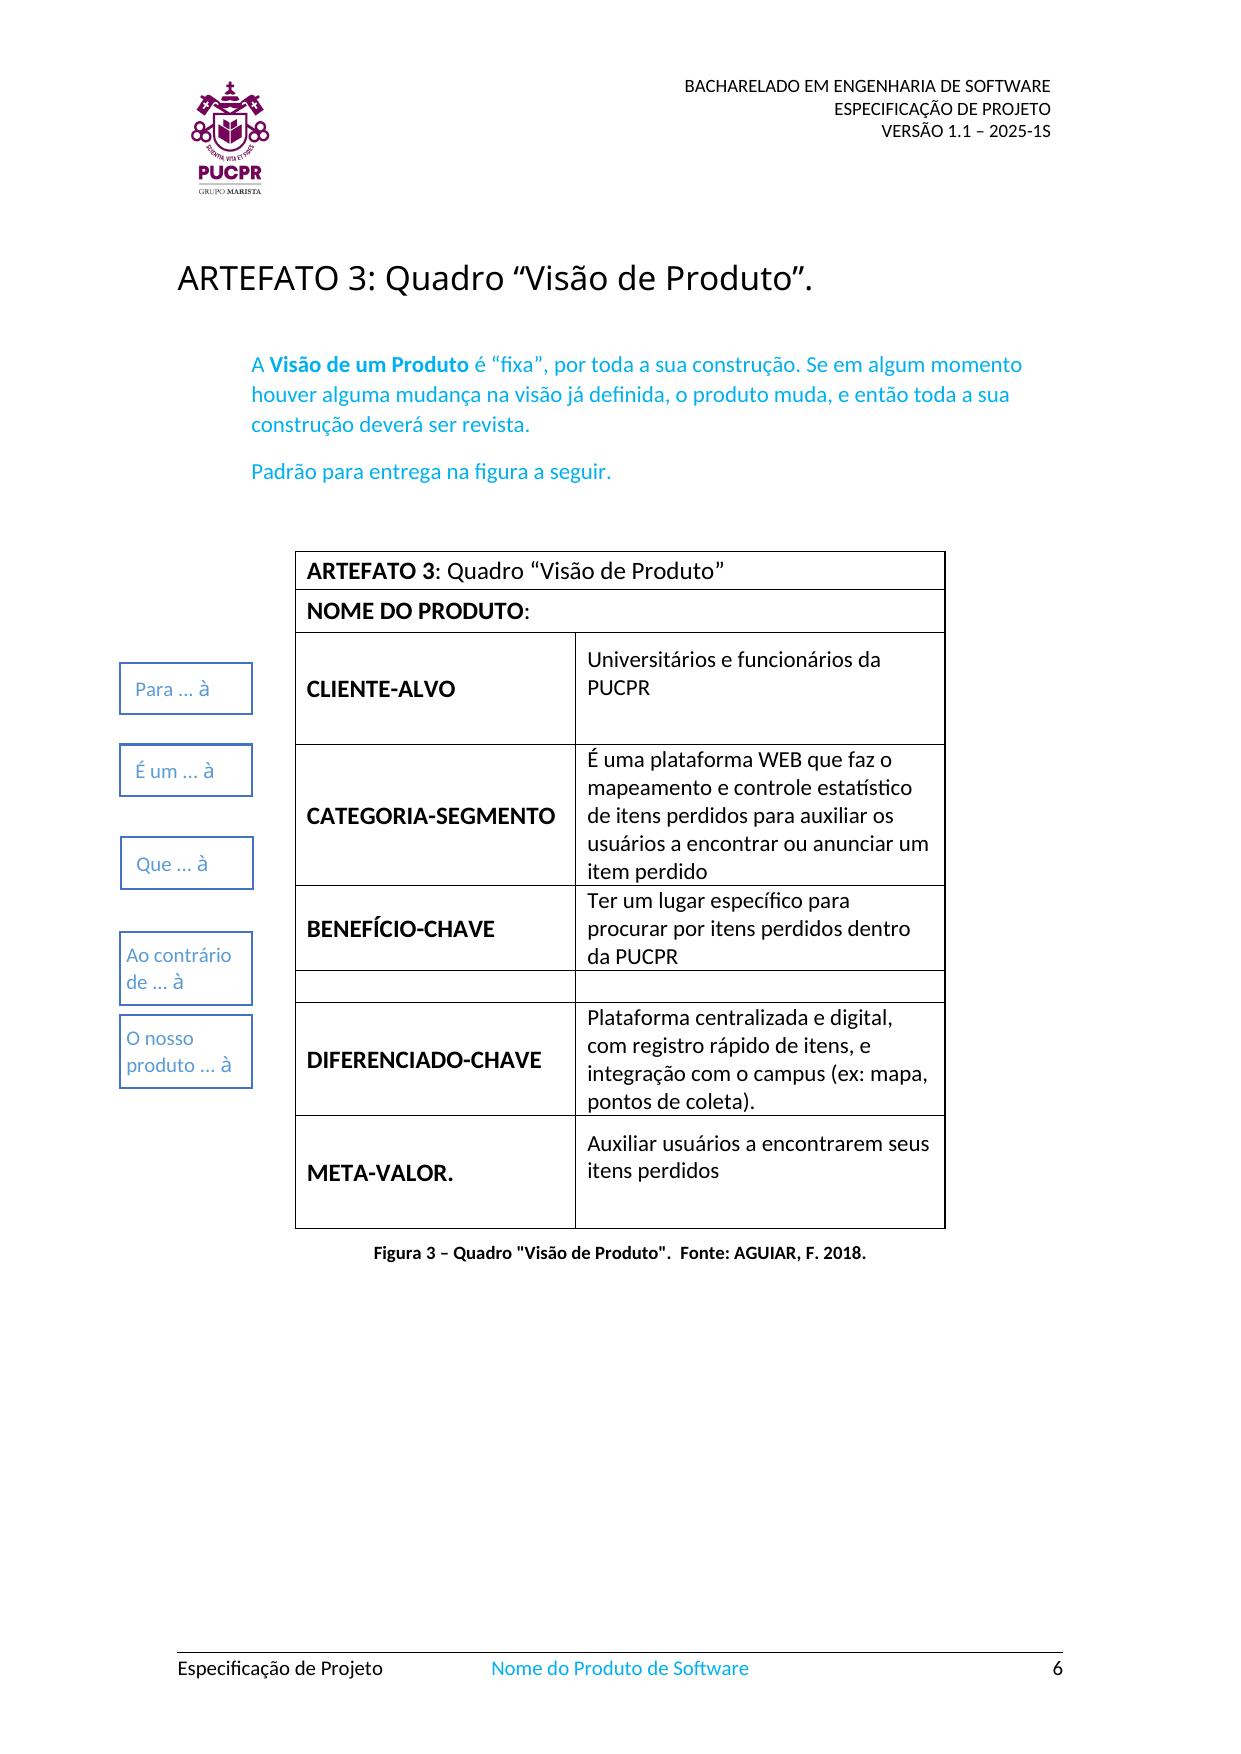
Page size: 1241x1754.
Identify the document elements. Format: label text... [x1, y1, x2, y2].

table_cell CATEGORIA-SEGMENTO [296, 745, 575, 885]
table_header ARTEFATO 3: Quadro “Visão de Produto” [296, 552, 944, 589]
subtitle ARTEFATO 3: Quadro “Visão de Produto”. [177, 254, 1063, 300]
picture [188, 73, 271, 202]
table_cell É uma plataforma WEB que faz o mapeamento e controle estatístico de itens perdidos para auxiliar os usuários a encontrar ou anunciar um item perdido [576, 745, 944, 885]
table_cell [576, 971, 944, 1002]
table_cell Ter um lugar específico para procurar por itens perdidos dentro da PUCPR [576, 886, 944, 970]
text A Visão de um Produto é “fixa”, por toda a sua construção. Se em algum momento houver alguma mudança na visão já definida, o produto muda, e então toda a sua construção deverá ser revista. [251, 350, 1063, 439]
table_cell Universitários e funcionários da PUCPR [576, 633, 944, 744]
text Padrão para entrega na figura a seguir. [251, 457, 1063, 486]
table_cell [296, 971, 575, 1002]
table_cell Plataforma centralizada e digital, com registro rápido de itens, e integração com o campus (ex: mapa, pontos de coleta). [576, 1003, 944, 1115]
table_cell BENEFÍCIO-CHAVE [296, 886, 575, 970]
table_cell Auxiliar usuários a encontrarem seus itens perdidos [576, 1116, 944, 1228]
table_cell META-VALOR. [296, 1116, 575, 1228]
table_cell DIFERENCIADO-CHAVE [296, 1003, 575, 1115]
table_cell NOME DO PRODUTO: [296, 590, 944, 632]
table_cell CLIENTE-ALVO [296, 633, 575, 744]
